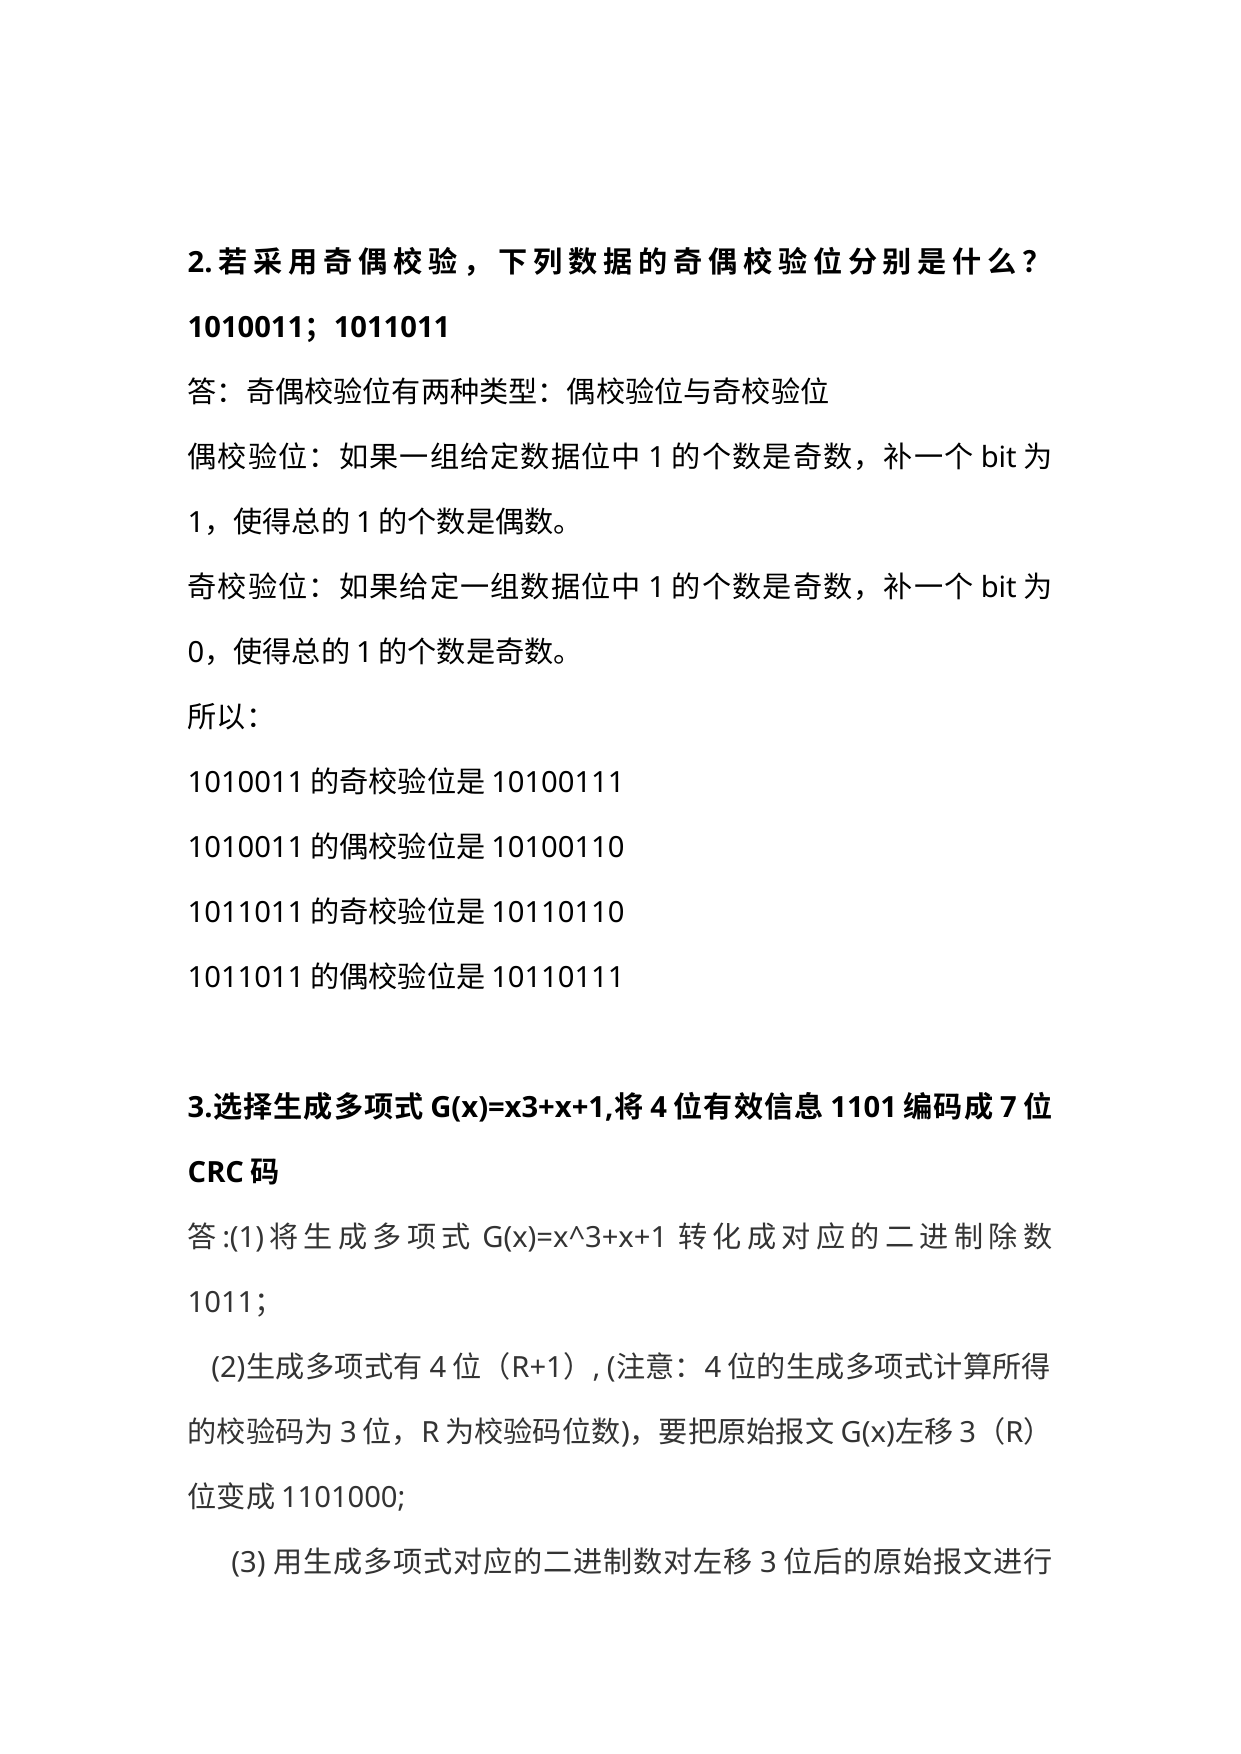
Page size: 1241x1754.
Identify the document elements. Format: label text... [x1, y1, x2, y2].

text 1011011的奇校验位是10110110 [187, 877, 1053, 942]
text 答:(1)将生成多项式G(x)=x^3+x+1转化成对应的二进制除数1011； [187, 1202, 1053, 1332]
text 1011011的偶校验位是10110111 [187, 942, 1053, 1007]
text (2)生成多项式有4位（R+1）, (注意：4位的生成多项式计算所得的校验码为3位，R为校验码位数)，要把原始报文G(x)左移3（R）位变成1101000; [187, 1332, 1053, 1527]
text 1010011的奇校验位是10100111 [187, 747, 1053, 812]
text 奇校验位：如果给定一组数据位中1的个数是奇数，补一个bit为0，使得总的1的个数是奇数。 [187, 552, 1053, 682]
text 答：奇偶校验位有两种类型：偶校验位与奇校验位 [187, 357, 1053, 422]
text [187, 1527, 1053, 1592]
text 偶校验位：如果一组给定数据位中1的个数是奇数，补一个bit为1，使得总的1的个数是偶数。 [187, 422, 1053, 552]
text 3.选择生成多项式G(x)=x3+x+1,将4位有效信息1101编码成7位CRC码 [187, 1072, 1053, 1202]
text 2.若采用奇偶校验，下列数据的奇偶校验位分别是什么？1010011；1011011 [187, 227, 1053, 357]
text 1010011的偶校验位是10100110 [187, 812, 1053, 877]
text 所以： [187, 682, 1053, 747]
